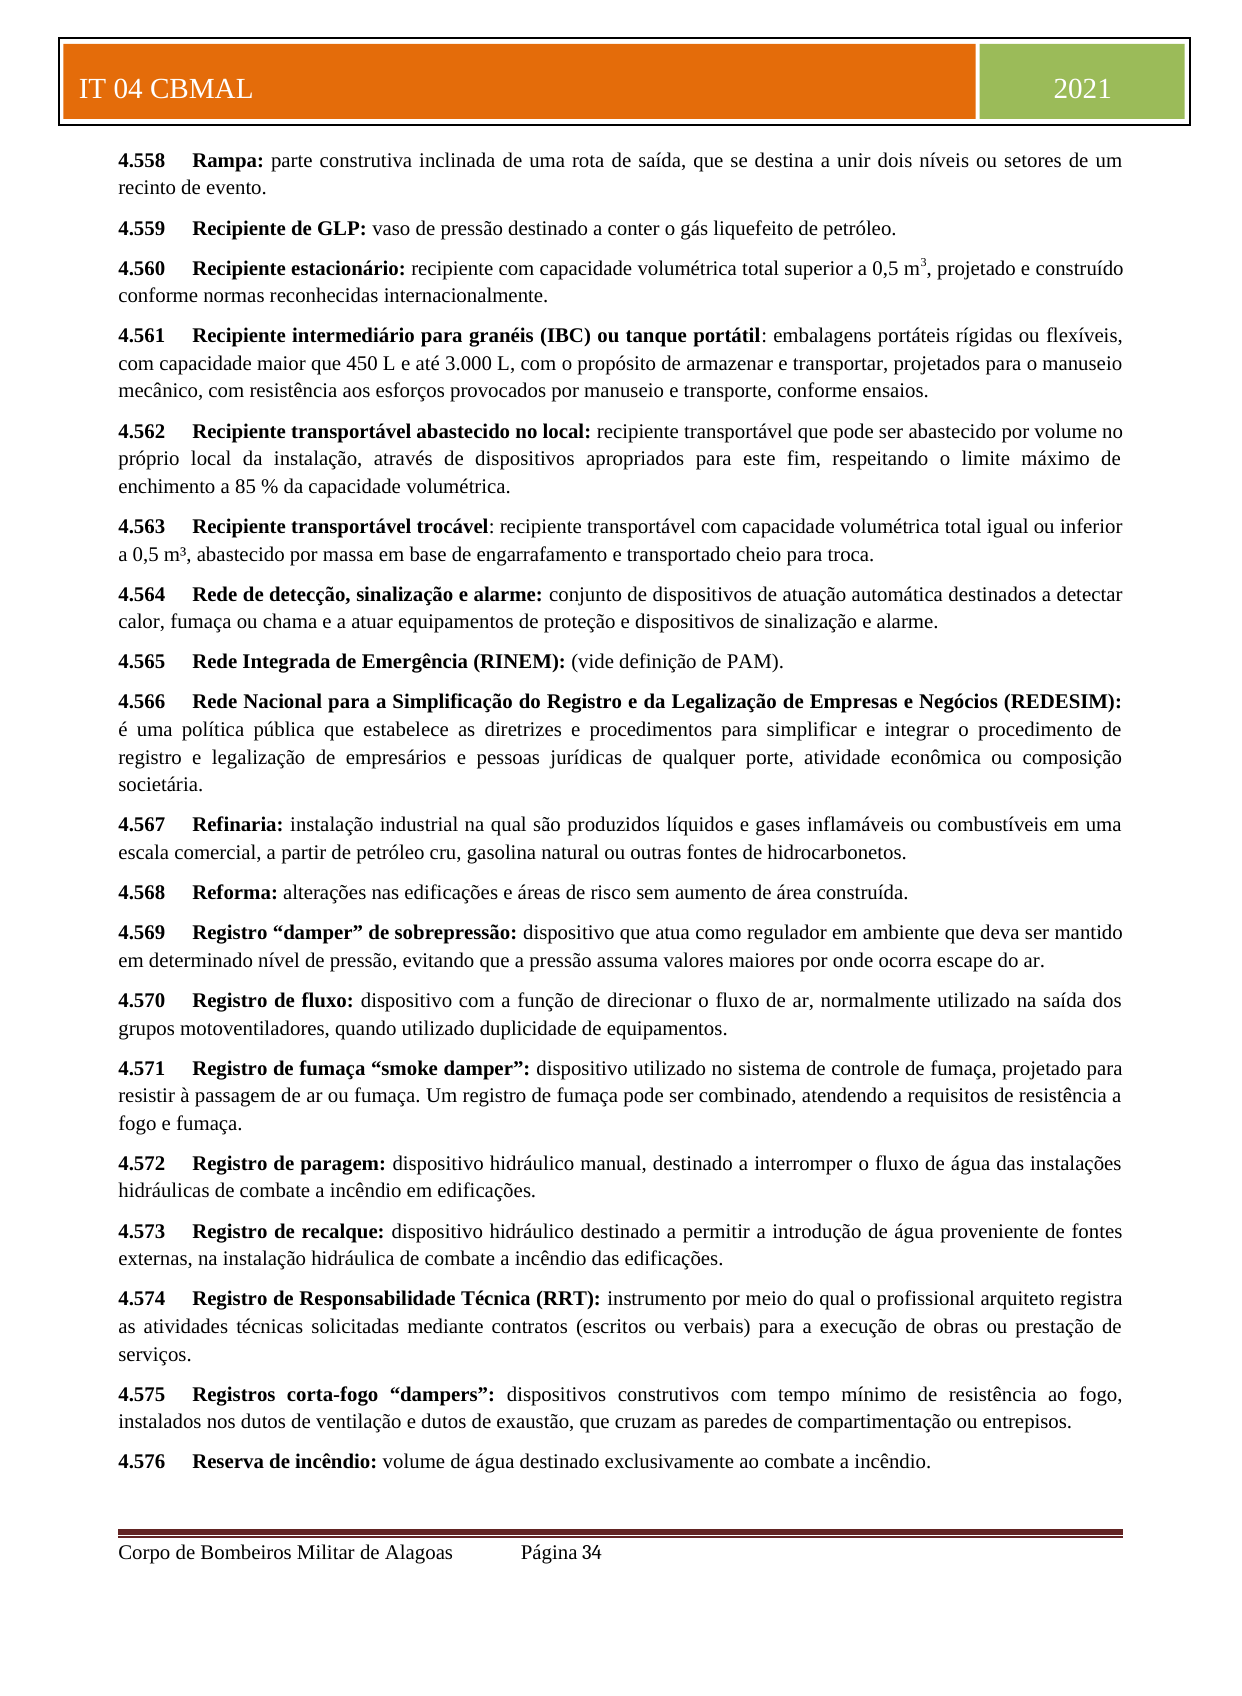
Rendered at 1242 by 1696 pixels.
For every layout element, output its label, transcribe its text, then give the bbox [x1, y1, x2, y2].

text Rede Nacional para a Simplificação do Registro e da Legalização de Empresas e Negócios (REDESIM): é uma política pública que estabelece as diretrizes e procedimentos para simplificar e integrar o procedimento de registro e legalização de empresários e pessoas jurídicas de qualquer porte, atividade econômica ou composição societária. [118, 689, 1123, 796]
text Recipiente estacionário: recipiente com capacidade volumétrica total superior a 0,5 m3, projetado e construído conforme normas reconhecidas internacionalmente. [118, 256, 1123, 307]
text Registro de Responsabilidade Técnica (RRT): instrumento por meio do qual o profissional arquiteto registra as atividades técnicas solicitadas mediante contratos (escritos ou verbais) para a execução de obras ou prestação de serviços. [118, 1286, 1123, 1366]
text Registro de recalque: dispositivo hidráulico destinado a permitir a introdução de água proveniente de fontes externas, na instalação hidráulica de combate a incêndio das edificações. [118, 1218, 1123, 1270]
text Recipiente transportável trocável: recipiente transportável com capacidade volumétrica total igual ou inferior a 0,5 m³, abastecido por massa em base de engarrafamento e transportado cheio para troca. [118, 514, 1123, 566]
text Registros corta-fogo “dampers”: dispositivos construtivos com tempo mínimo de resistência ao fogo, instalados nos dutos de ventilação e dutos de exaustão, que cruzam as paredes de compartimentação ou entrepisos. [118, 1382, 1123, 1433]
text Registro “damper” de sobrepressão: dispositivo que atua como regulador em ambiente que deva ser mantido em determinado nível de pressão, evitando que a pressão assuma valores maiores por onde ocorra escape do ar. [118, 920, 1123, 972]
text Registro de paragem: dispositivo hidráulico manual, destinado a interromper o fluxo de água das instalações hidráulicas de combate a incêndio em edificações. [118, 1151, 1123, 1202]
text Recipiente de GLP: vaso de pressão destinado a conter o gás liquefeito de petróleo. [118, 215, 1123, 239]
text Recipiente transportável abastecido no local: recipiente transportável que pode ser abastecido por volume no próprio local da instalação, através de dispositivos apropriados para este fim, respeitando o limite máximo de enchimento a 85 % da capacidade volumétrica. [118, 418, 1123, 498]
text Rede Integrada de Emergência (RINEM): (vide definição de PAM). [118, 649, 1123, 673]
text Reforma: alterações nas edificações e áreas de risco sem aumento de área construída. [118, 880, 1123, 904]
text Refinaria: instalação industrial na qual são produzidos líquidos e gases inflamáveis ou combustíveis em uma escala comercial, a partir de petróleo cru, gasolina natural ou outras fontes de hidrocarbonetos. [118, 812, 1123, 864]
text Rampa: parte construtiva inclinada de uma rota de saída, que se destina a unir dois níveis ou setores de um recinto de evento. [118, 148, 1123, 199]
text Reserva de incêndio: volume de água destinado exclusivamente ao combate a incêndio. [118, 1449, 1123, 1473]
text Recipiente intermediário para granéis (IBC) ou tanque portátil: embalagens portáteis rígidas ou flexíveis, com capacidade maior que 450 L e até 3.000 L, com o propósito de armazenar e transportar, projetados para o manuseio mecânico, com resistência aos esforços provocados por manuseio e transporte, conforme ensaios. [118, 323, 1123, 402]
text Rede de detecção, sinalização e alarme: conjunto de dispositivos de atuação automática destinados a detectar calor, fumaça ou chama e a atuar equipamentos de proteção e dispositivos de sinalização e alarme. [118, 582, 1123, 633]
text Registro de fluxo: dispositivo com a função de direcionar o fluxo de ar, normalmente utilizado na saída dos grupos motoventiladores, quando utilizado duplicidade de equipamentos. [118, 988, 1123, 1039]
text Registro de fumaça “smoke damper”: dispositivo utilizado no sistema de controle de fumaça, projetado para resistir à passagem de ar ou fumaça. Um registro de fumaça pode ser combinado, atendendo a requisitos de resistência a fogo e fumaça. [118, 1056, 1123, 1135]
